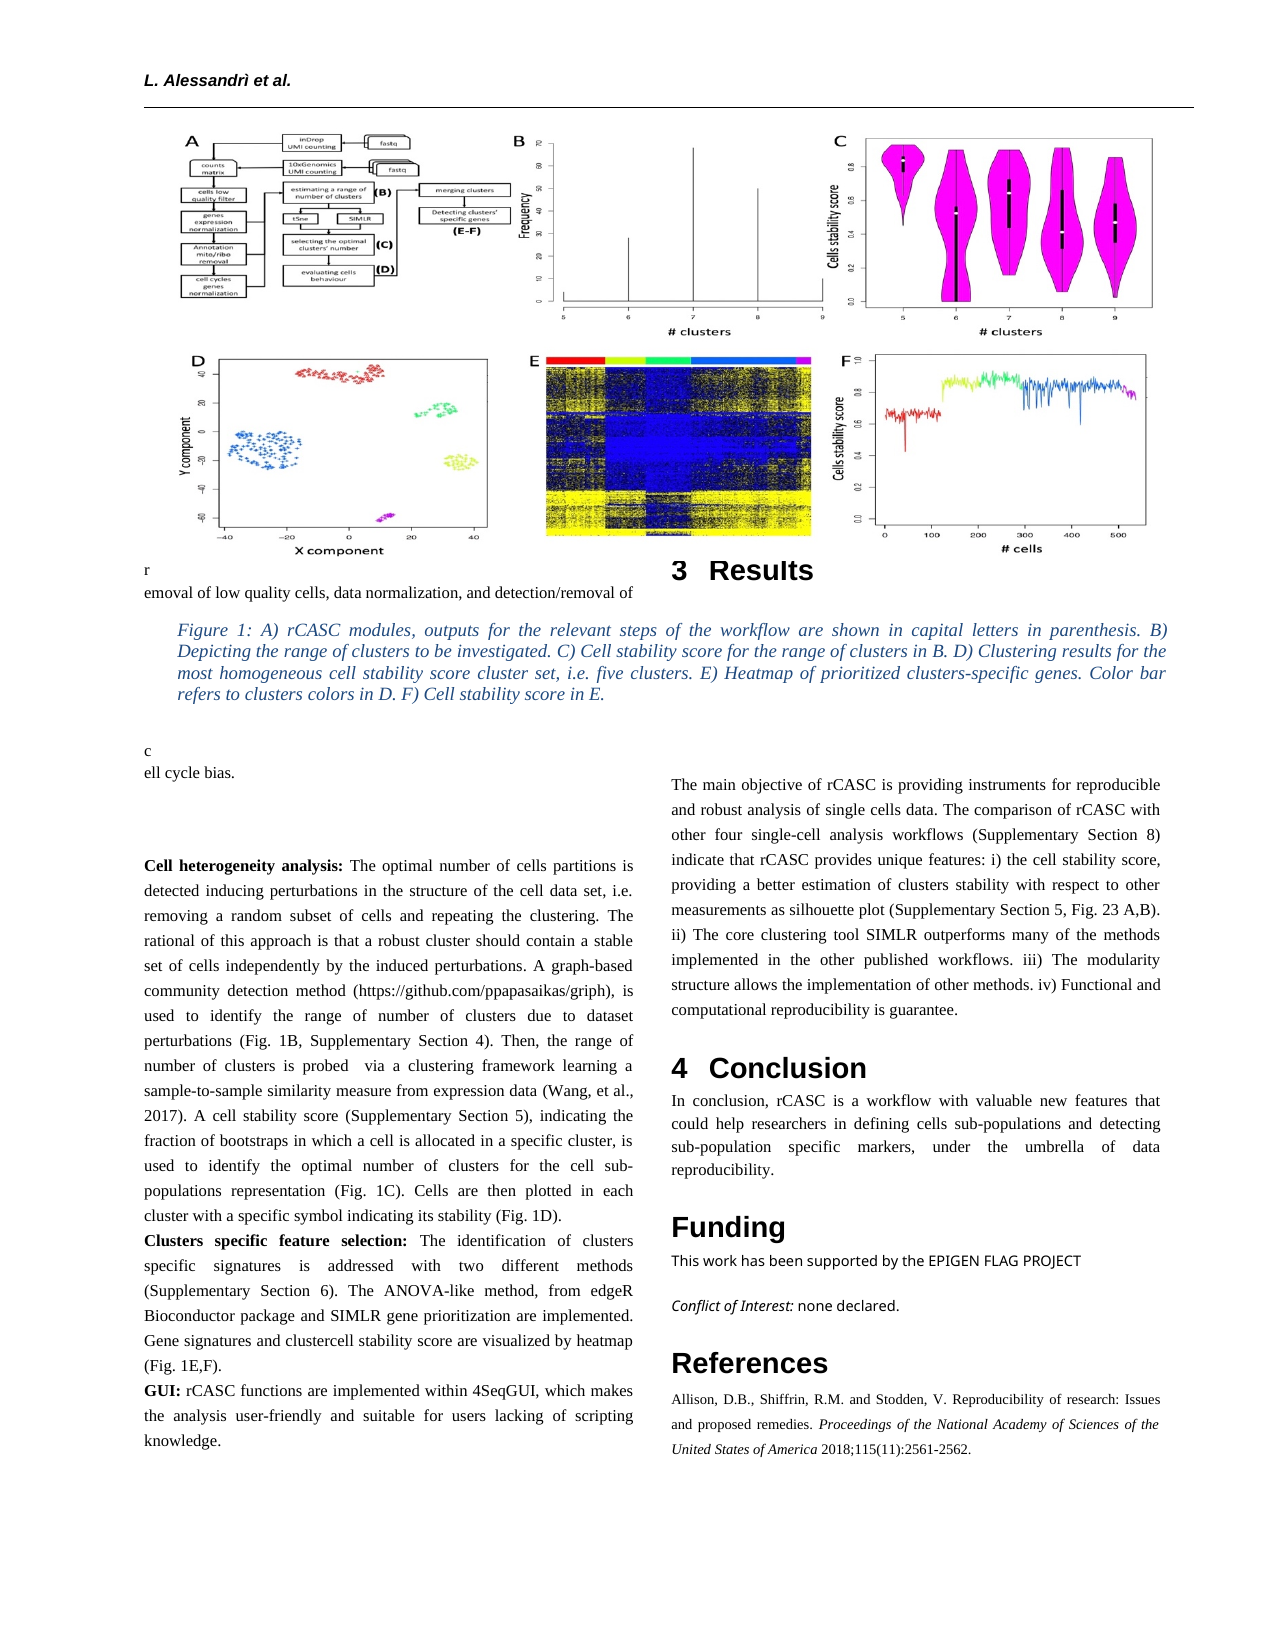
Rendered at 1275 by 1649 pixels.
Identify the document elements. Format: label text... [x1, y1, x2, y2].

picture [172, 128, 1158, 561]
text References [671, 1354, 1161, 1379]
text Conflict of Interest: none declared. [671, 1293, 1161, 1316]
subtitle Results [671, 132, 1161, 586]
text This work has been supported by the EPIGEN FLAG PROJECT [671, 1248, 1161, 1271]
text Allison, D.B., Shiffrin, R.M. and Stodden, V. Reproducibility of research: Issues and proposed remedies. Proceedings of the National Academy of Sciences of the United States of America 2018;115(11):2561-2562. [671, 1384, 1161, 1459]
subtitle Conclusion [671, 1058, 1161, 1083]
text Cell heterogeneity analysis: The optimal number of cells partitions is detected inducing perturbations in the structure of the cell data set, i.e. removing a random subset of cells and repeating the clustering. The rational of this approach is that a robust cluster should contain a stable set of cells independently by the induced perturbations. A graph-based community detection method (https://github.com/ppapasaikas/griph), is used to identify the range of number of clusters due to dataset perturbations (Fig. 1B, Supplementary Section 4). Then, the range of number of clusters is probed via a clustering framework learning a sample-to-sample similarity measure from expression data (Wang, et al., 2017). A cell stability score (Supplementary Section 5), indicating the fraction of bootstraps in which a cell is allocated in a specific cluster, is used to identify the optimal number of clusters for the cell sub-populations representation (Fig. 1C). Cells are then plotted in each cluster with a specific symbol indicating its stability (Fig. 1D). [144, 851, 634, 1226]
text Funding [671, 1217, 1161, 1242]
text In conclusion, rCASC is a workflow with valuable new features that could help researchers in defining cells sub-populations and detecting sub-population specific markers, under the umbrella of data reproducibility. [671, 1088, 1161, 1180]
text Clusters specific feature selection: The identification of clusters specific signatures is addressed with two different methods (Supplementary Section 6). The ANOVA-like method, from edgeR Bioconductor package and SIMLR gene prioritization are implemented. Gene signatures and clustercell stability score are visualized by heatmap (Fig. 1E,F). [144, 1226, 634, 1376]
text The main objective of rCASC is providing instruments for reproducible and robust analysis of single cells data. The comparison of rCASC with other four single-cell analysis workflows (Supplementary Section 8) indicate that rCASC provides unique features: i) the cell stability score, providing a better estimation of clusters stability with respect to other measurements as silhouette plot (Supplementary Section 5, Fig. 23 A,B). ii) The core clustering tool SIMLR outperforms many of the methods implemented in the other published workflows. iii) The modularity structure allows the implementation of other methods. iv) Functional and computational reproducibility is guarantee. [671, 742, 1161, 1021]
text GUI: rCASC functions are implemented within 4SeqGUI, which makes the analysis user-friendly and suitable for users lacking of scripting knowledge. [144, 1376, 634, 1451]
